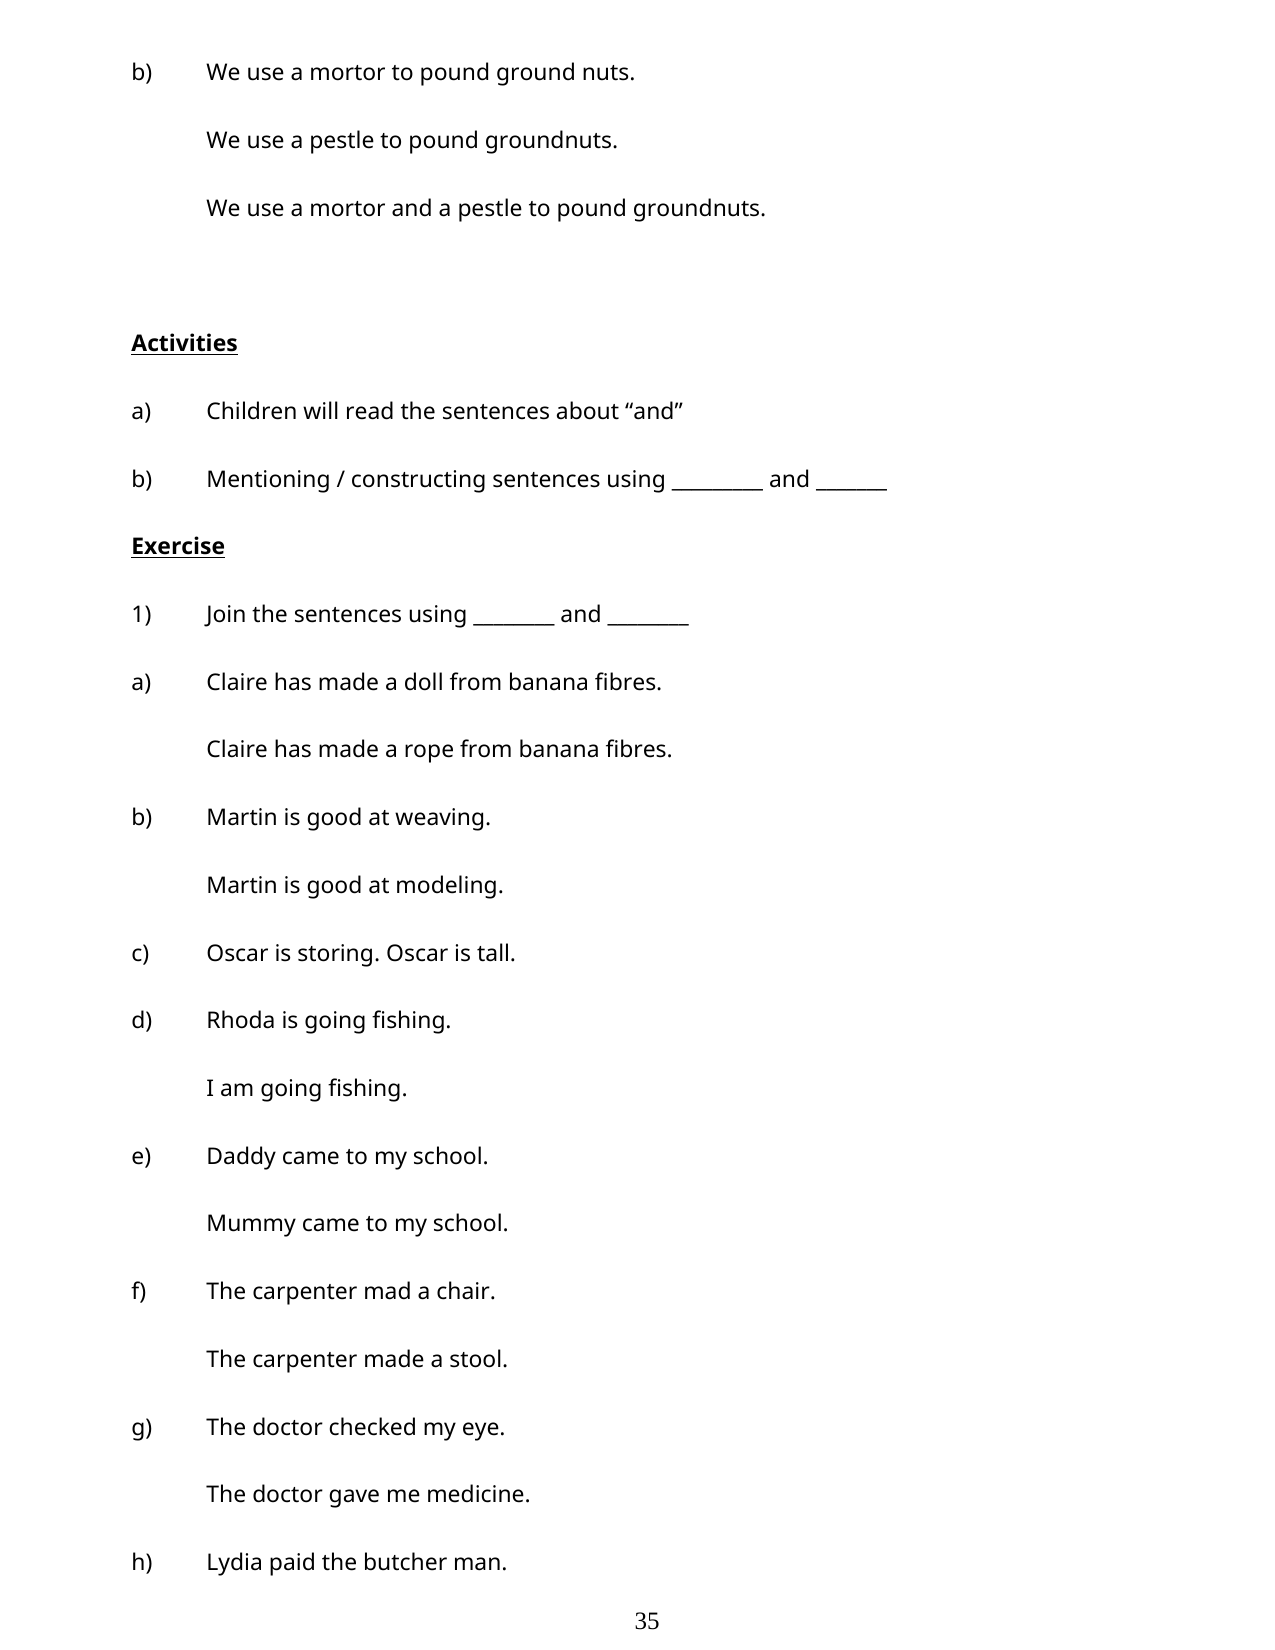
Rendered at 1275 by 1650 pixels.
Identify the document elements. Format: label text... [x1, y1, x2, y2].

text Mummy came to my school. [131, 1207, 1162, 1238]
text a) Claire has made a doll from banana fibres. [131, 666, 1162, 697]
text The carpenter made a stool. [131, 1343, 1162, 1374]
text Martin is good at modeling. [131, 869, 1162, 900]
text Activities [131, 327, 1162, 358]
text e) Daddy came to my school. [131, 1139, 1162, 1171]
text b) We use a mortor to pound ground nuts. [131, 56, 1162, 87]
text 1) Join the sentences using ________ and ________ [131, 598, 1162, 629]
text Exercise [131, 530, 1162, 561]
text f) The carpenter mad a chair. [131, 1275, 1162, 1306]
text We use a pestle to pound groundnuts. [131, 124, 1162, 155]
text b) Mentioning / constructing sentences using _________ and _______ [131, 462, 1162, 494]
text g) The doctor checked my eye. [131, 1410, 1162, 1442]
text b) Martin is good at weaving. [131, 801, 1162, 832]
text c) Oscar is storing. Oscar is tall. [131, 936, 1162, 968]
text The doctor gave me medicine. [131, 1478, 1162, 1509]
text I am going fishing. [131, 1072, 1162, 1103]
text d) Rhoda is going fishing. [131, 1004, 1162, 1035]
text Claire has made a rope from banana fibres. [131, 733, 1162, 764]
text h) paid the butcher man. [131, 1546, 1162, 1577]
text We use a mortor and a pestle to pound groundnuts. [131, 192, 1162, 223]
text a) Children will read the sentences about “and” [131, 395, 1162, 426]
